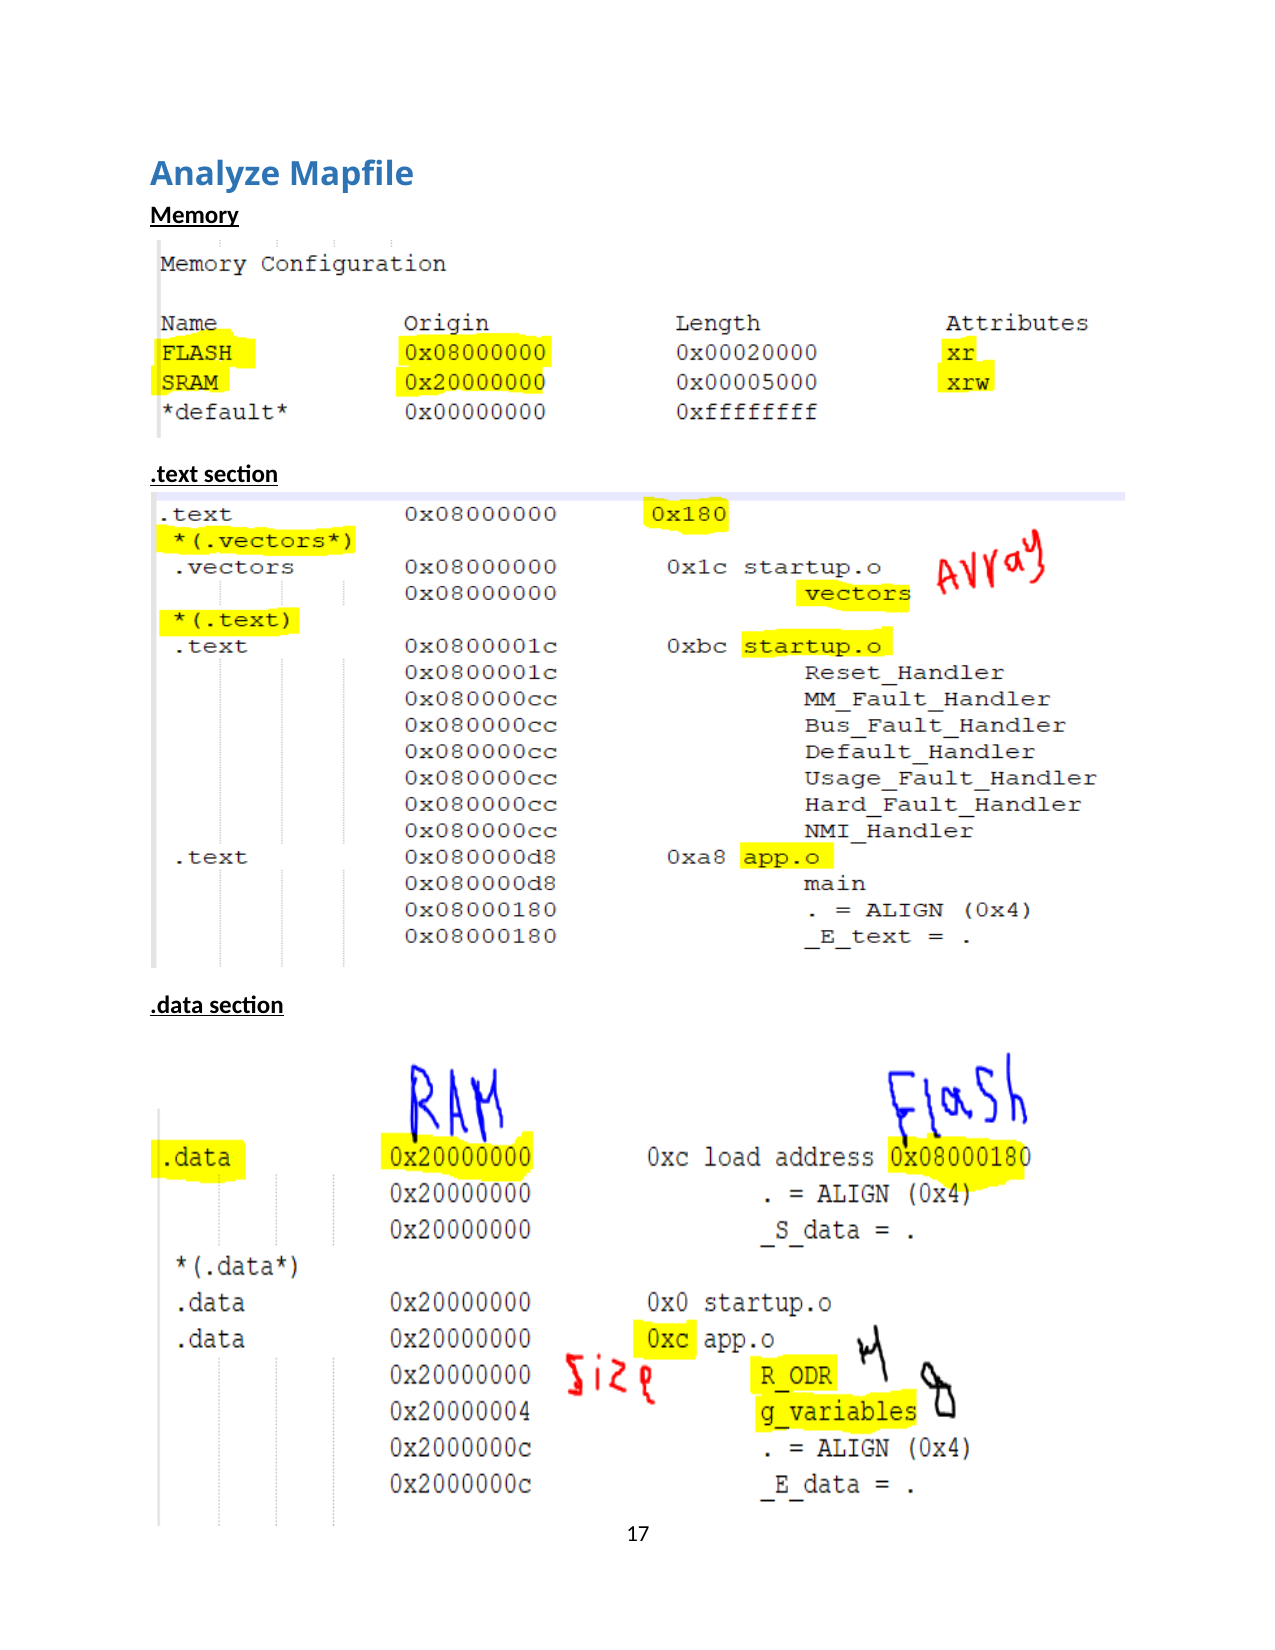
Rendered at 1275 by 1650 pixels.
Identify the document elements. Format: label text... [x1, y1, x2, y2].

subtitle Analyze Mapfile [150, 150, 1125, 195]
text Memory [150, 199, 1125, 229]
picture [151, 1052, 1125, 1526]
picture [151, 240, 1125, 438]
picture [151, 492, 1125, 968]
